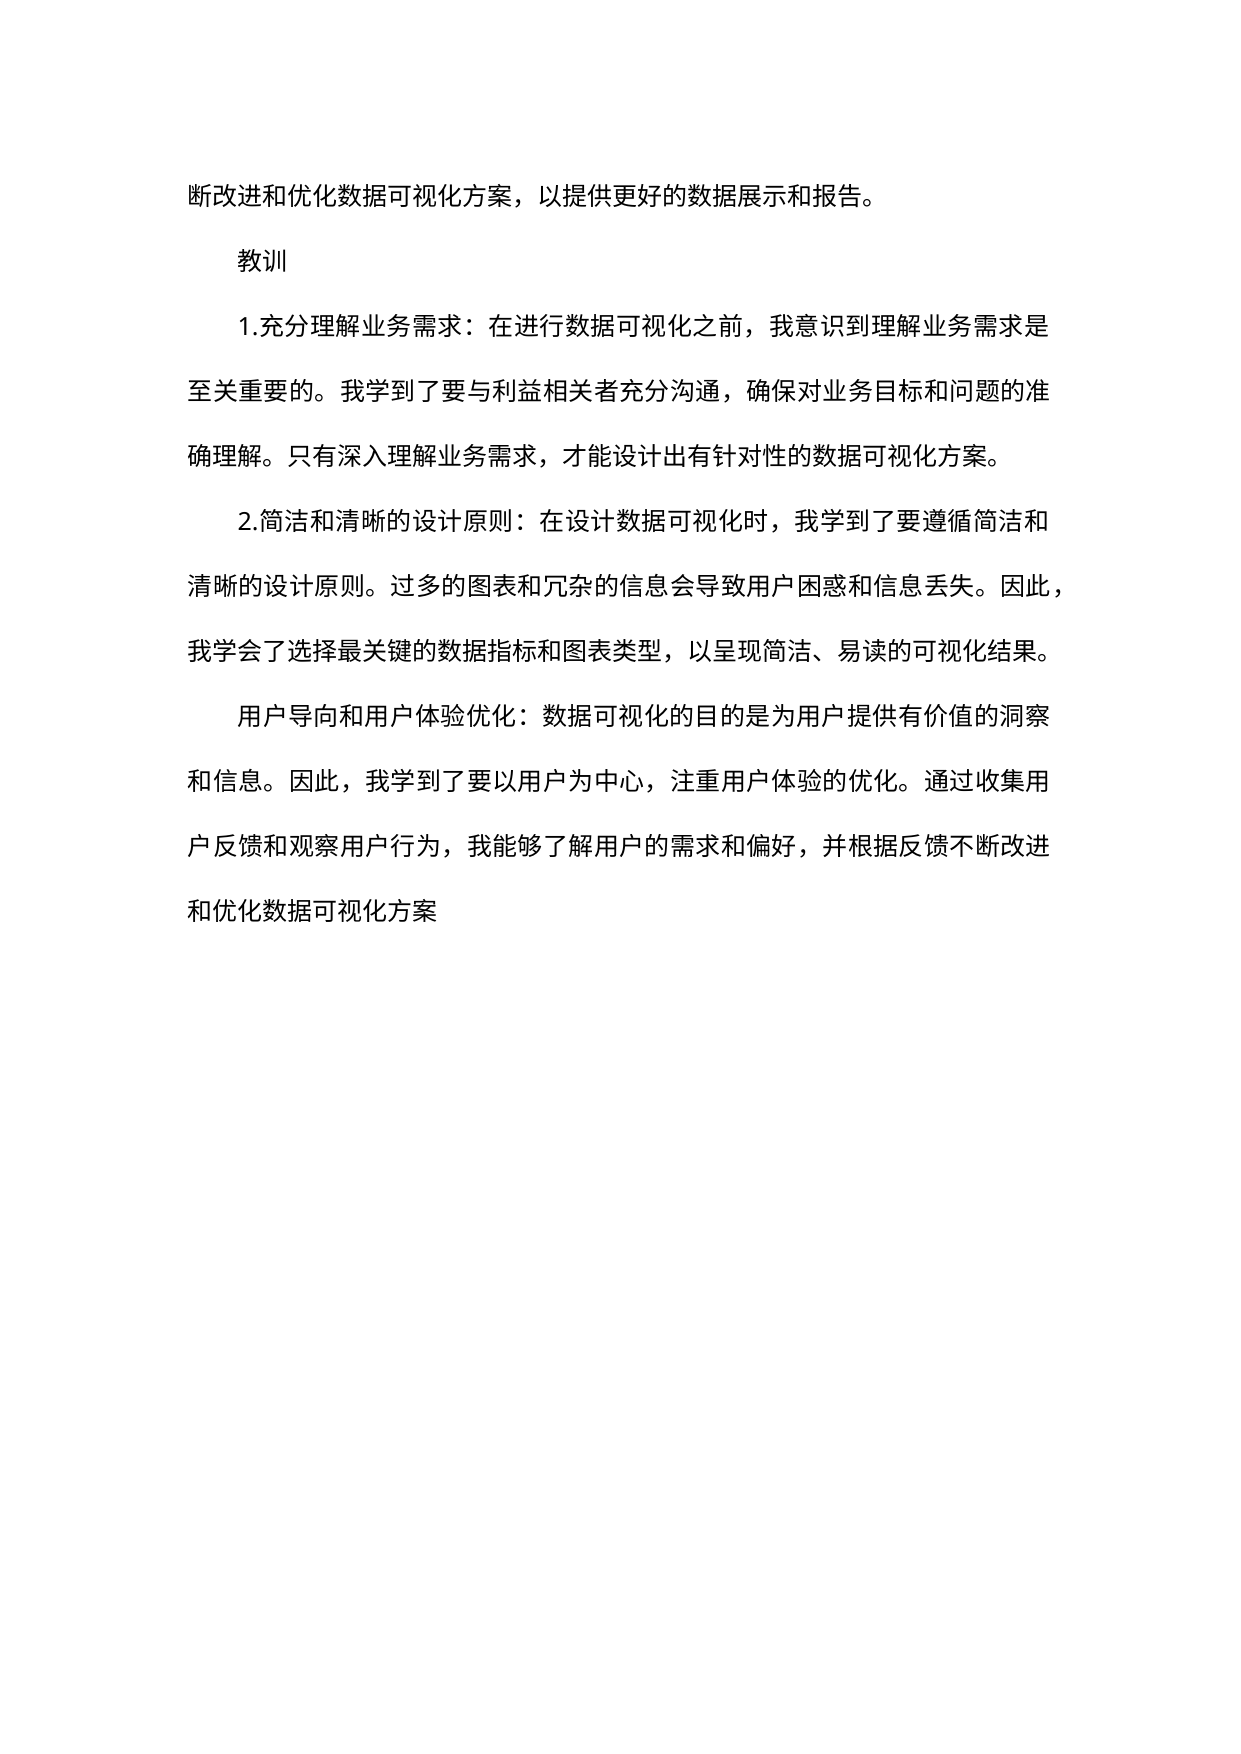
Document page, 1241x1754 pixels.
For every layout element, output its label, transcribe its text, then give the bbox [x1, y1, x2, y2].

text 2.简洁和清晰的设计原则：在设计数据可视化时，我学到了要遵循简洁和清晰的设计原则。过多的图表和冗杂的信息会导致用户困惑和信息丢失。因此，我学会了选择最关键的数据指标和图表类型，以呈现简洁、易读的可视化结果。 [187, 487, 1053, 682]
text 1.充分理解业务需求：在进行数据可视化之前，我意识到理解业务需求是至关重要的。我学到了要与利益相关者充分沟通，确保对业务目标和问题的准确理解。只有深入理解业务需求，才能设计出有针对性的数据可视化方案。 [187, 292, 1053, 487]
text 用户导向和用户体验优化：数据可视化的目的是为用户提供有价值的洞察和信息。因此，我学到了要以用户为中心，注重用户体验的优化。通过收集用户反馈和观察用户行为，我能够了解用户的需求和偏好，并根据反馈不断改进和优化数据可视化方案 [187, 682, 1053, 942]
text 教训 [187, 227, 1053, 292]
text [187, 162, 1053, 227]
